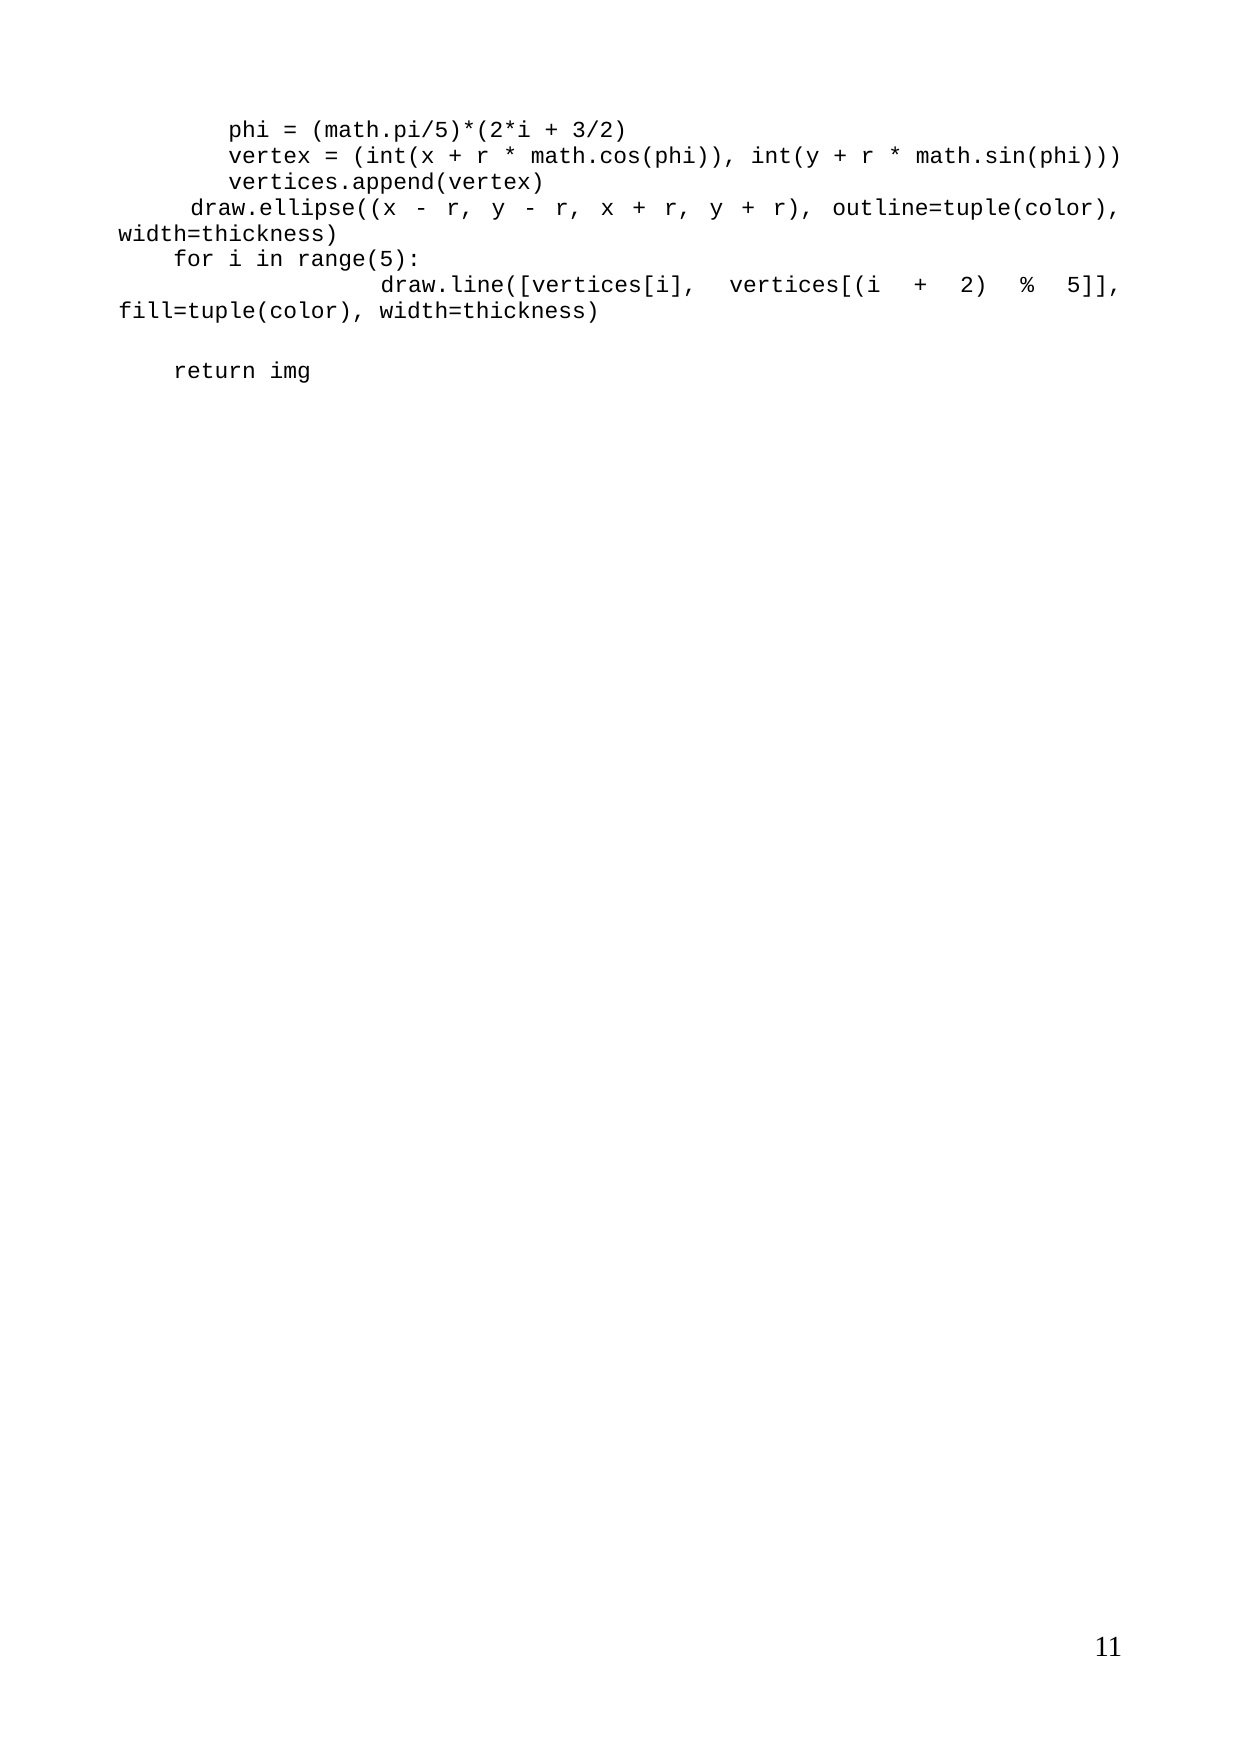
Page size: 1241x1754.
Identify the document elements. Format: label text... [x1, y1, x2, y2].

text draw.line([vertices[i], vertices[(i + 2) % 5]], fill=tuple(color), width=thickness) [118, 274, 1122, 326]
text for i in range(5): [118, 248, 1122, 274]
text vertex = (int(x + r * math.cos(phi)), int(y + r * math.sin(phi))) [118, 144, 1122, 170]
text phi = (math.pi/5)*(2*i + 3/2) [118, 118, 1122, 144]
text return img [118, 359, 1122, 385]
text vertices.append(vertex) [118, 170, 1122, 196]
text draw.ellipse((x - r, y - r, x + r, y + r), outline=tuple(color), width=thickness) [118, 196, 1122, 248]
